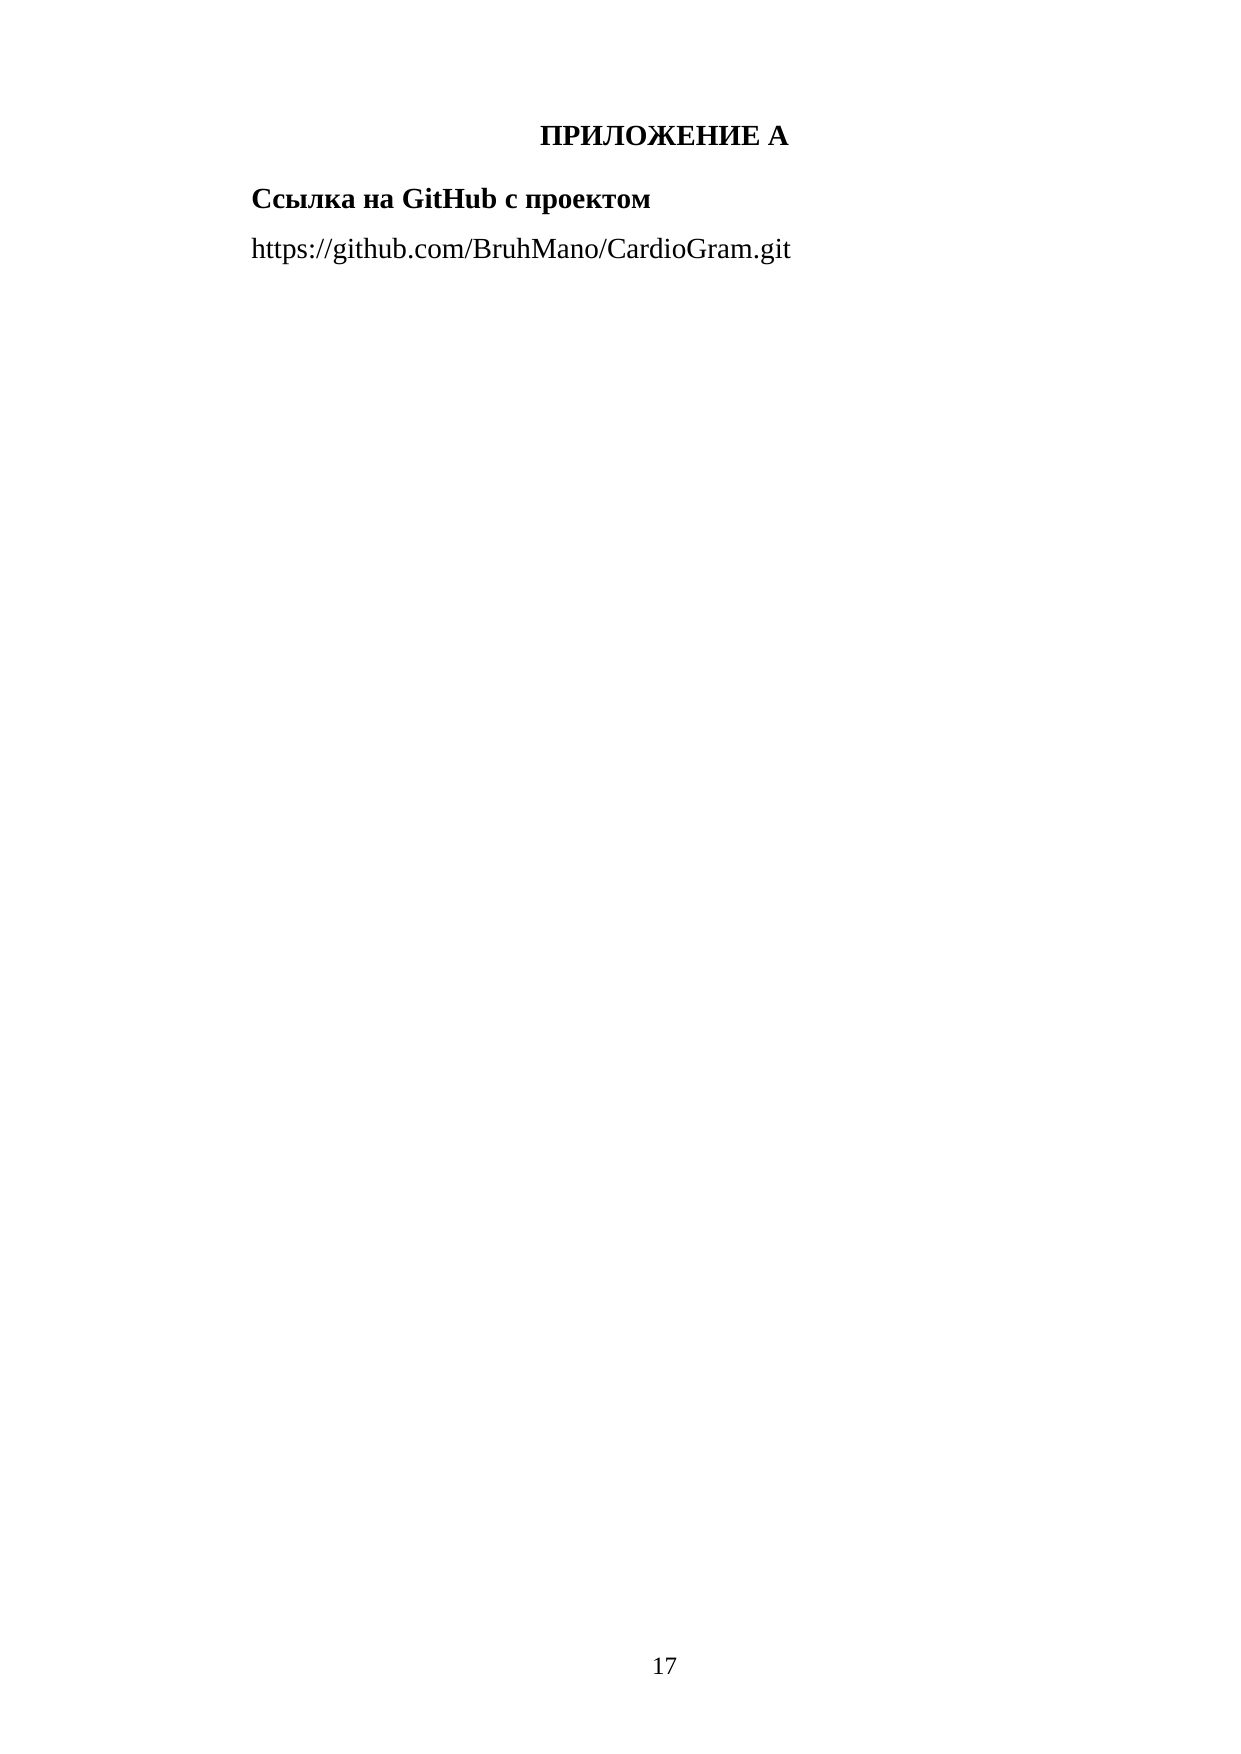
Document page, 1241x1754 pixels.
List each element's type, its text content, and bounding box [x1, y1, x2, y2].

text Приложение А [177, 118, 1152, 152]
text https://github.com/BruhMano/CardioGram.git [177, 231, 1152, 265]
text Ссылка на GitHub с проектом [177, 181, 1152, 214]
